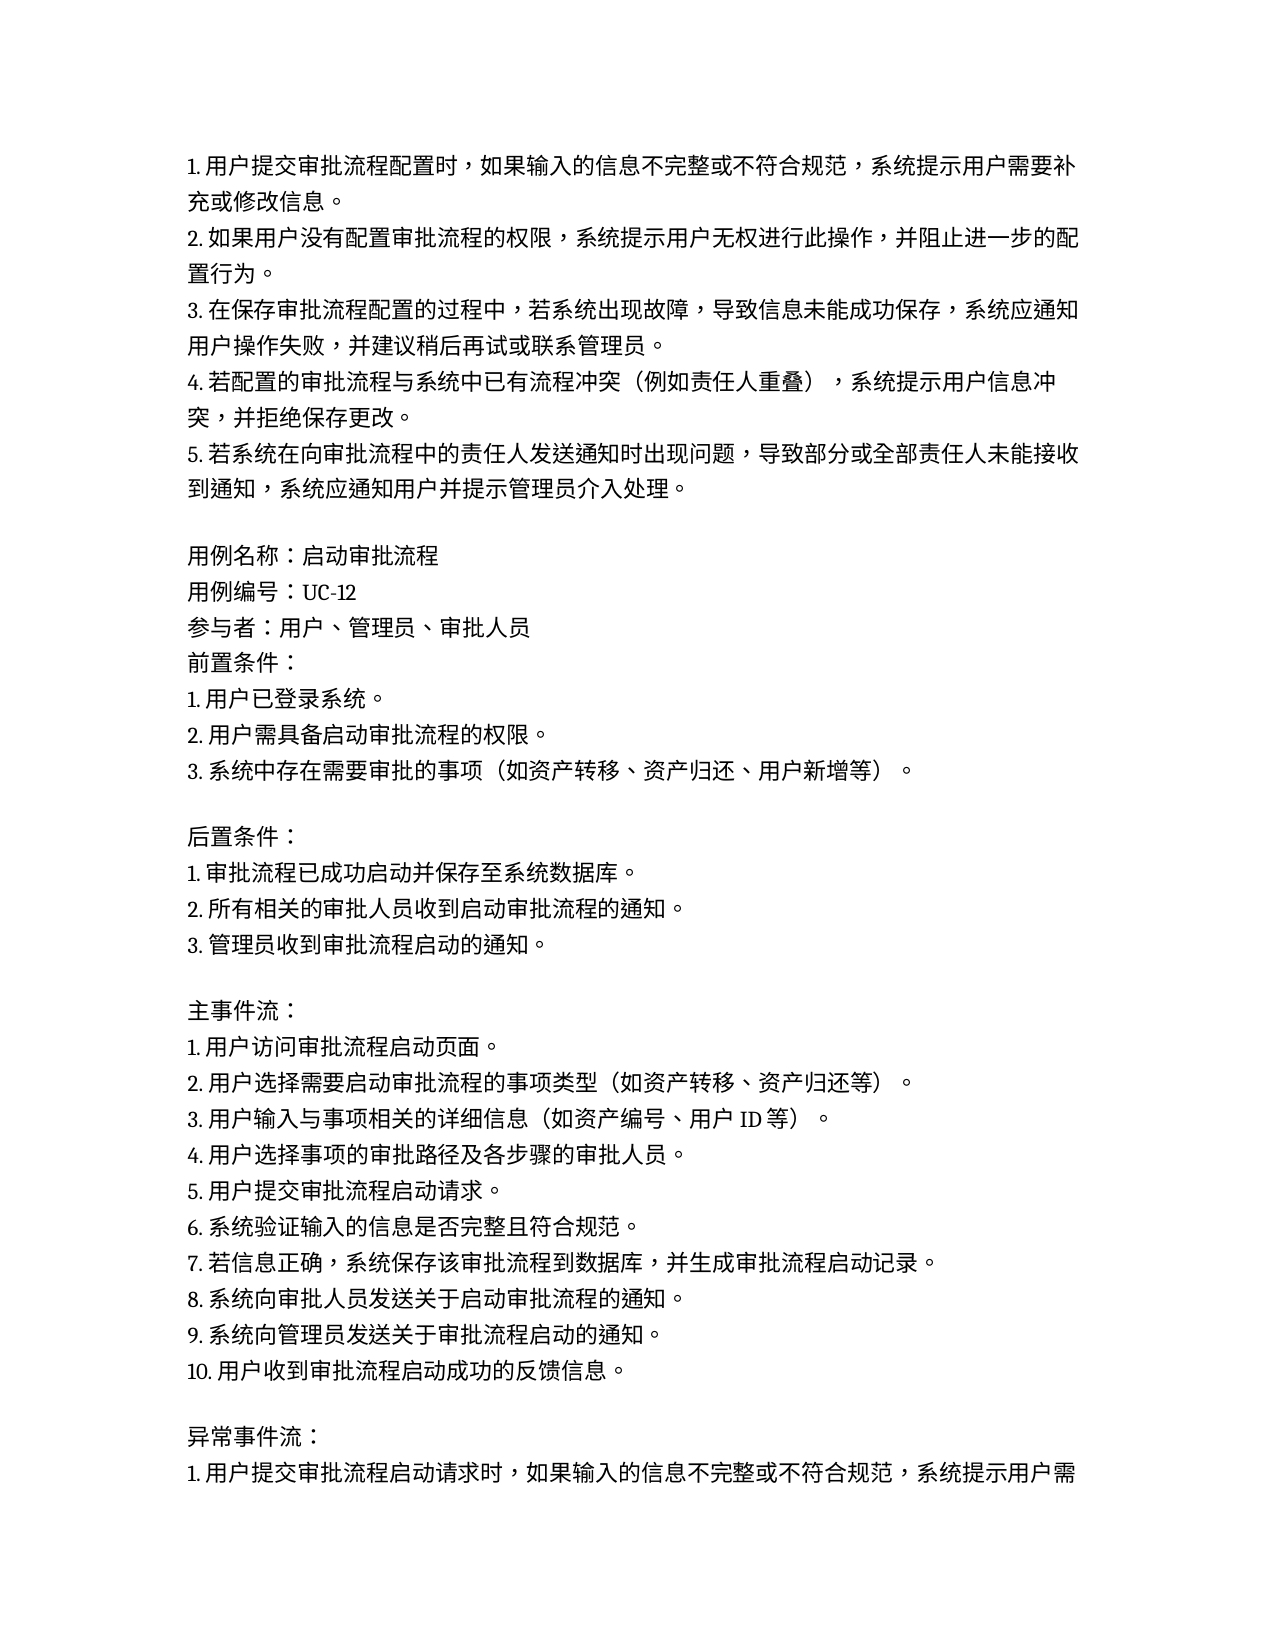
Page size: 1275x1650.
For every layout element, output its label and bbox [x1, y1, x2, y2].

text [187, 150, 1087, 1488]
